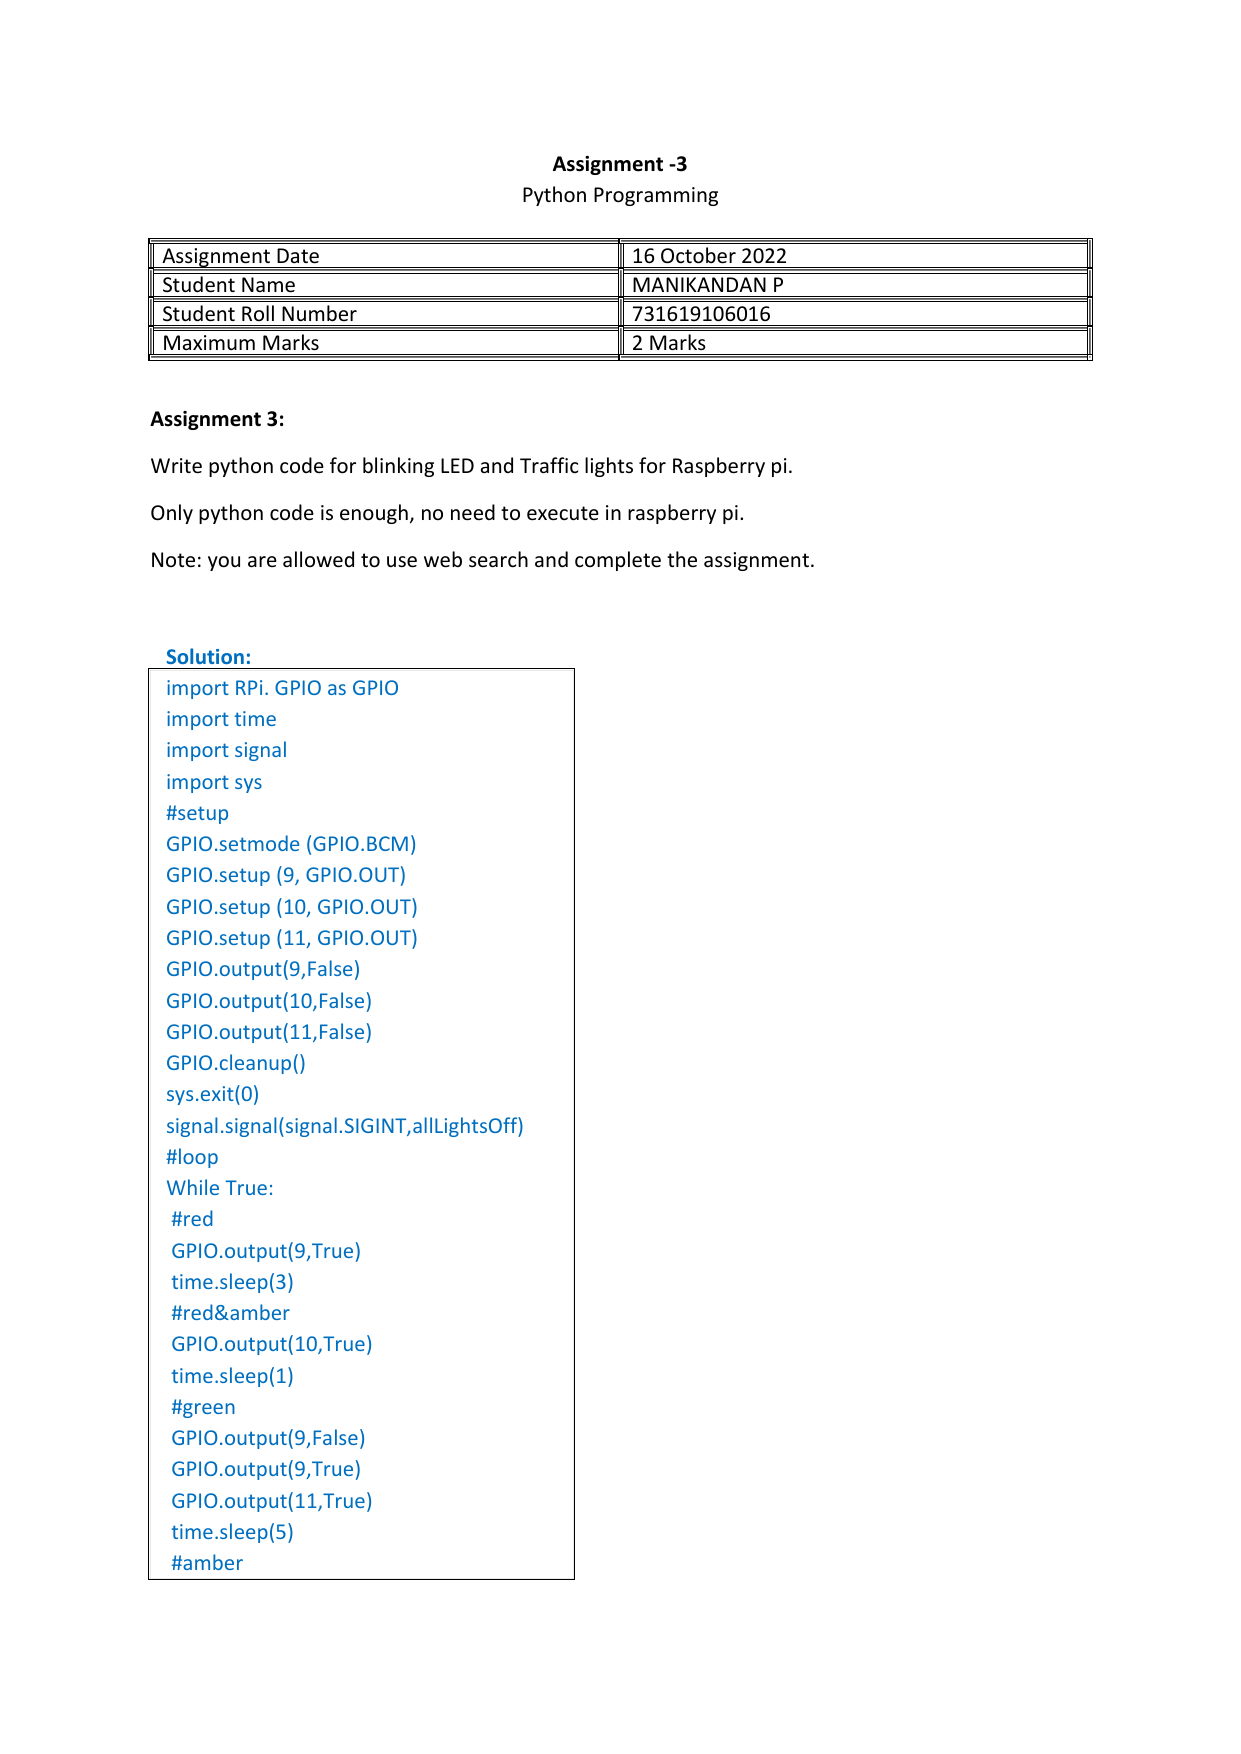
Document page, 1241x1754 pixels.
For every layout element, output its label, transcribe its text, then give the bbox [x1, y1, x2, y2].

list #green [171, 1395, 268, 1419]
list Only python code is enough, no need to execute in raspberry pi. [150, 501, 831, 525]
list GPIO.setup (9, GPIO.OUT) [166, 864, 455, 888]
list GPIO.output(9,False) [166, 958, 405, 982]
list GPIO.output(9,True) [171, 1458, 405, 1482]
list Maximum Marks [162, 331, 360, 355]
list time.sleep(3) [171, 1270, 331, 1294]
list MANIKANDAN P [632, 273, 824, 297]
picture [154, 268, 618, 273]
list Student Roll Number [162, 302, 402, 326]
list GPIO.setup (11, GPIO.OUT) [166, 926, 468, 950]
picture [620, 239, 1087, 243]
list 731619106016 [632, 302, 810, 326]
picture [154, 326, 618, 330]
picture [619, 269, 623, 296]
list Python Programming [522, 183, 764, 207]
picture [619, 298, 623, 325]
list #red&amber [171, 1301, 327, 1325]
list GPIO.output(11,True) [171, 1489, 418, 1513]
list 2 Marks [632, 331, 739, 355]
list GPIO.setup (10, GPIO.OUT) [166, 895, 468, 919]
list 16 October 2022 [632, 244, 828, 268]
list GPIO.output(9,False) [171, 1427, 410, 1450]
picture [154, 297, 618, 301]
list Solution: [166, 645, 285, 669]
list Note: you are allowed to use web search and complete the assignment. [150, 548, 908, 572]
list import RPi. GPIO as GPIO [166, 676, 448, 700]
picture [624, 297, 1087, 301]
list GPIO.output(11,False) [166, 1020, 418, 1044]
list GPIO.output(10,True) [171, 1333, 418, 1357]
picture [1088, 239, 1092, 267]
list GPIO.setmode (GPIO.BCM) [166, 833, 468, 856]
picture [149, 298, 153, 325]
picture [624, 268, 1087, 273]
list signal.signal(signal.SIGINT,allLightsOff) [166, 1114, 584, 1138]
list While True: [166, 1176, 309, 1200]
list import time [166, 708, 313, 731]
picture [1088, 269, 1092, 296]
list time.sleep(5) [171, 1520, 331, 1544]
picture [149, 669, 574, 1579]
list Write python code for blinking LED and Traffic lights for Raspberry pi. [150, 454, 884, 478]
list #loop [166, 1145, 249, 1169]
list Student Name [162, 273, 334, 297]
picture [150, 239, 618, 243]
picture [620, 355, 1087, 360]
picture [150, 355, 618, 360]
list #amber [171, 1552, 275, 1575]
list Assignment -3 [552, 153, 727, 177]
picture [149, 244, 153, 267]
list GPIO.output(10,False) [166, 989, 418, 1013]
picture [619, 244, 623, 267]
picture [624, 326, 1087, 330]
list sys.exit(0) [166, 1083, 294, 1107]
list GPIO.cleanup() [166, 1051, 345, 1075]
list Assignment 3: [150, 407, 323, 431]
list #red [171, 1208, 243, 1232]
picture [1088, 327, 1092, 354]
picture [149, 269, 153, 296]
list import signal [166, 739, 324, 763]
picture [1088, 298, 1092, 325]
list GPIO.output(9,True) [171, 1239, 405, 1263]
list import sys [166, 770, 297, 794]
list time.sleep(1) [171, 1364, 331, 1388]
picture [619, 327, 623, 354]
picture [149, 327, 153, 354]
list Assignment Date [162, 244, 361, 268]
list #setup [166, 801, 261, 825]
